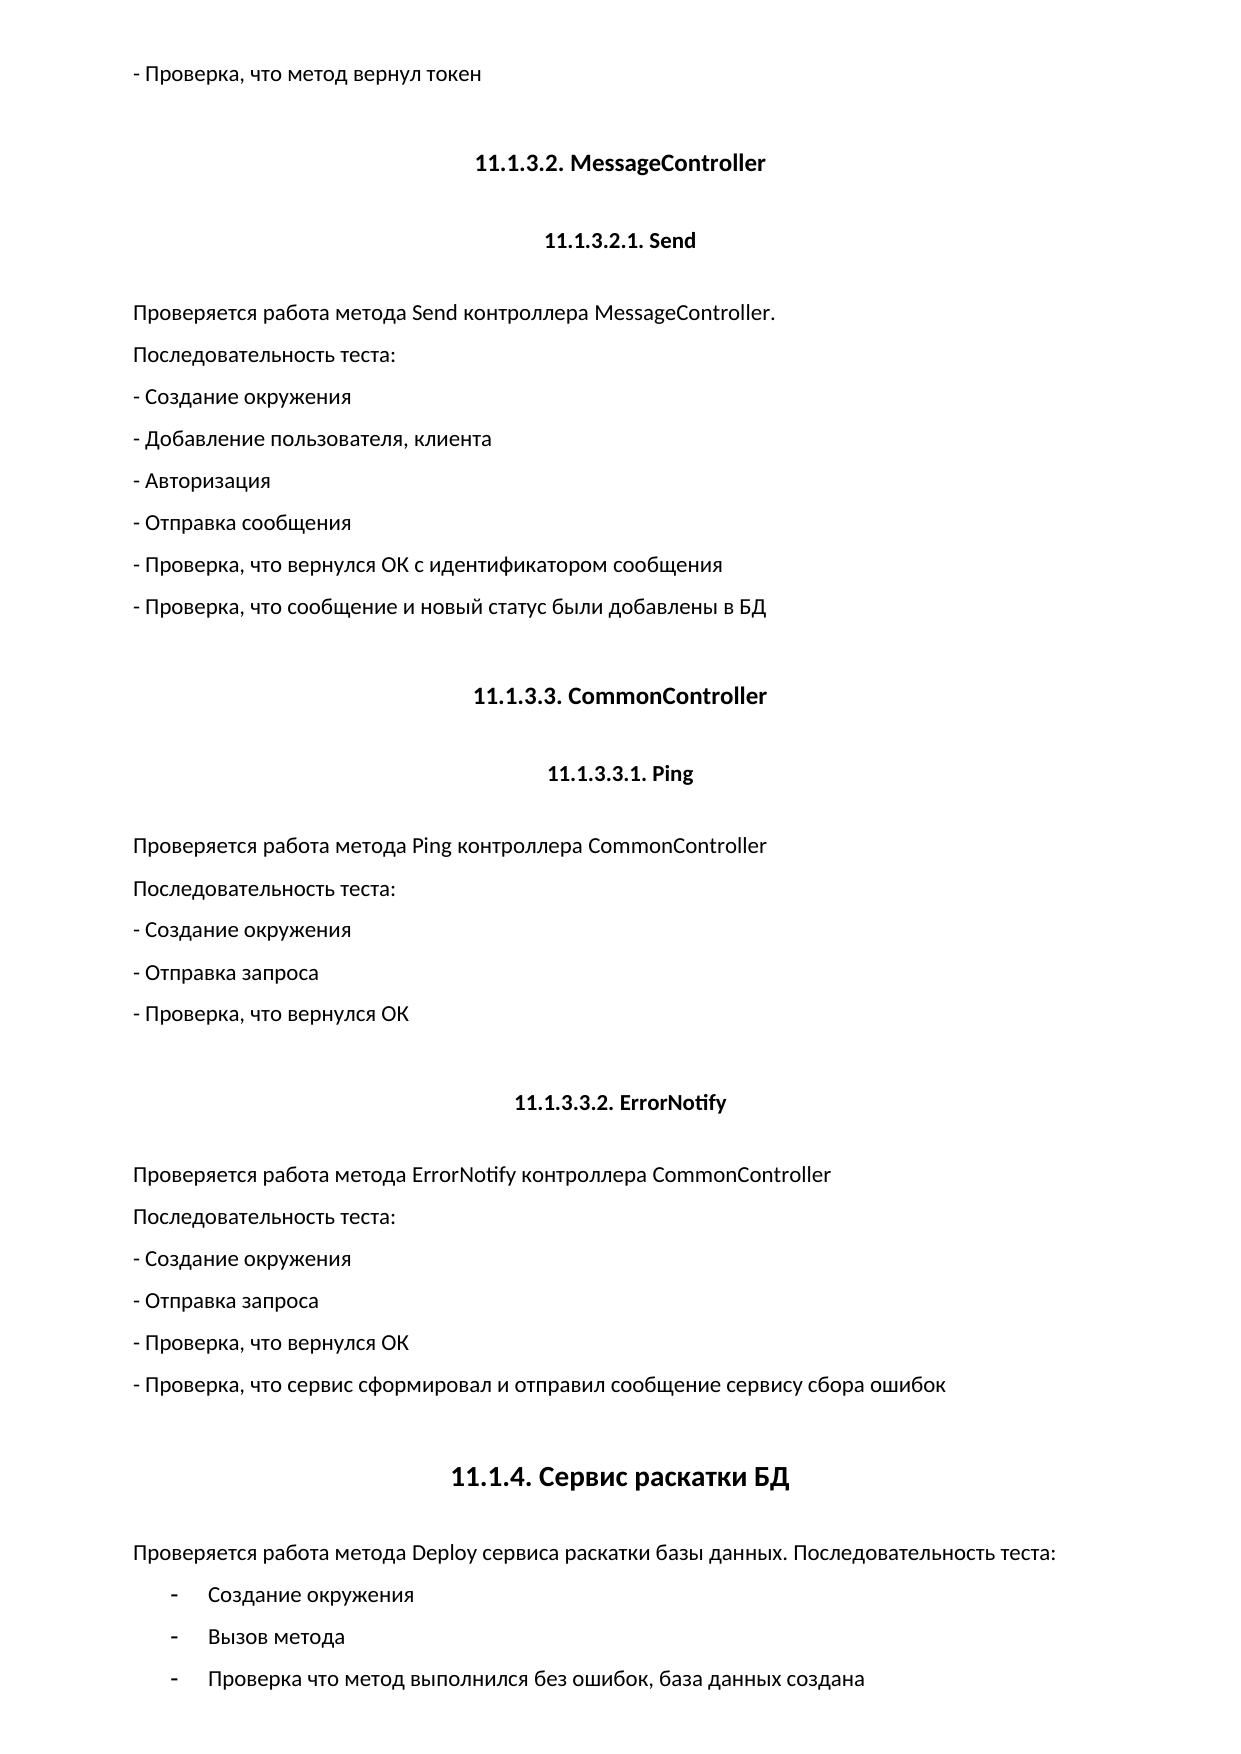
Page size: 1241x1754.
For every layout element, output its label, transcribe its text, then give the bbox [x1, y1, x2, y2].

text - Отправка запроса [59, 958, 1181, 986]
subtitle 11.1.3.3.2. ErrorNotify [59, 1088, 1181, 1116]
text Последовательность теста: [59, 340, 1181, 368]
text - Проверка, что сервис сформировал и отправил сообщение сервису сбора ошибок [59, 1370, 1181, 1398]
list Проверка что метод выполнился без ошибок, база данных создана [170, 1664, 1181, 1692]
text - Проверка, что сообщение и новый статус были добавлены в БД [59, 592, 1181, 620]
text Проверяется работа метода ErrorNotify контроллера CommonController [59, 1160, 1181, 1188]
text - Создание окружения [59, 916, 1181, 944]
text - Проверка, что вернулся ОК [59, 1328, 1181, 1356]
text Последовательность теста: [59, 874, 1181, 902]
text - Проверка, что вернулся ОК с идентификатором сообщения [59, 550, 1181, 578]
text - Проверка, что вернулся ОК [59, 999, 1181, 1028]
text Последовательность теста: [59, 1202, 1181, 1230]
text Проверяется работа метода Send контроллера MessageController. [59, 298, 1181, 326]
text Проверяется работа метода Deploy сервиса раскатки базы данных. Последовательность теста: [59, 1538, 1181, 1566]
subtitle 11.1.3.2.1. Send [59, 226, 1181, 254]
subtitle 11.1.3.3. CommonController [59, 680, 1181, 711]
list Создание окружения [170, 1580, 1181, 1608]
text - Проверка, что метод вернул токен [59, 59, 1181, 87]
text - Авторизация [59, 466, 1181, 494]
text - Добавление пользователя, клиента [59, 424, 1181, 452]
list Вызов метода [170, 1622, 1181, 1650]
text - Отправка сообщения [59, 508, 1181, 536]
subtitle 11.1.3.2. MessageController [59, 147, 1181, 178]
subtitle 11.1.3.3.1. Ping [59, 759, 1181, 787]
text - Создание окружения [59, 1244, 1181, 1272]
text - Отправка запроса [59, 1286, 1181, 1314]
text - Создание окружения [59, 382, 1181, 410]
text Проверяется работа метода Ping контроллера CommonController [59, 832, 1181, 860]
subtitle 11.1.4. Сервис раскатки БД [59, 1458, 1181, 1493]
